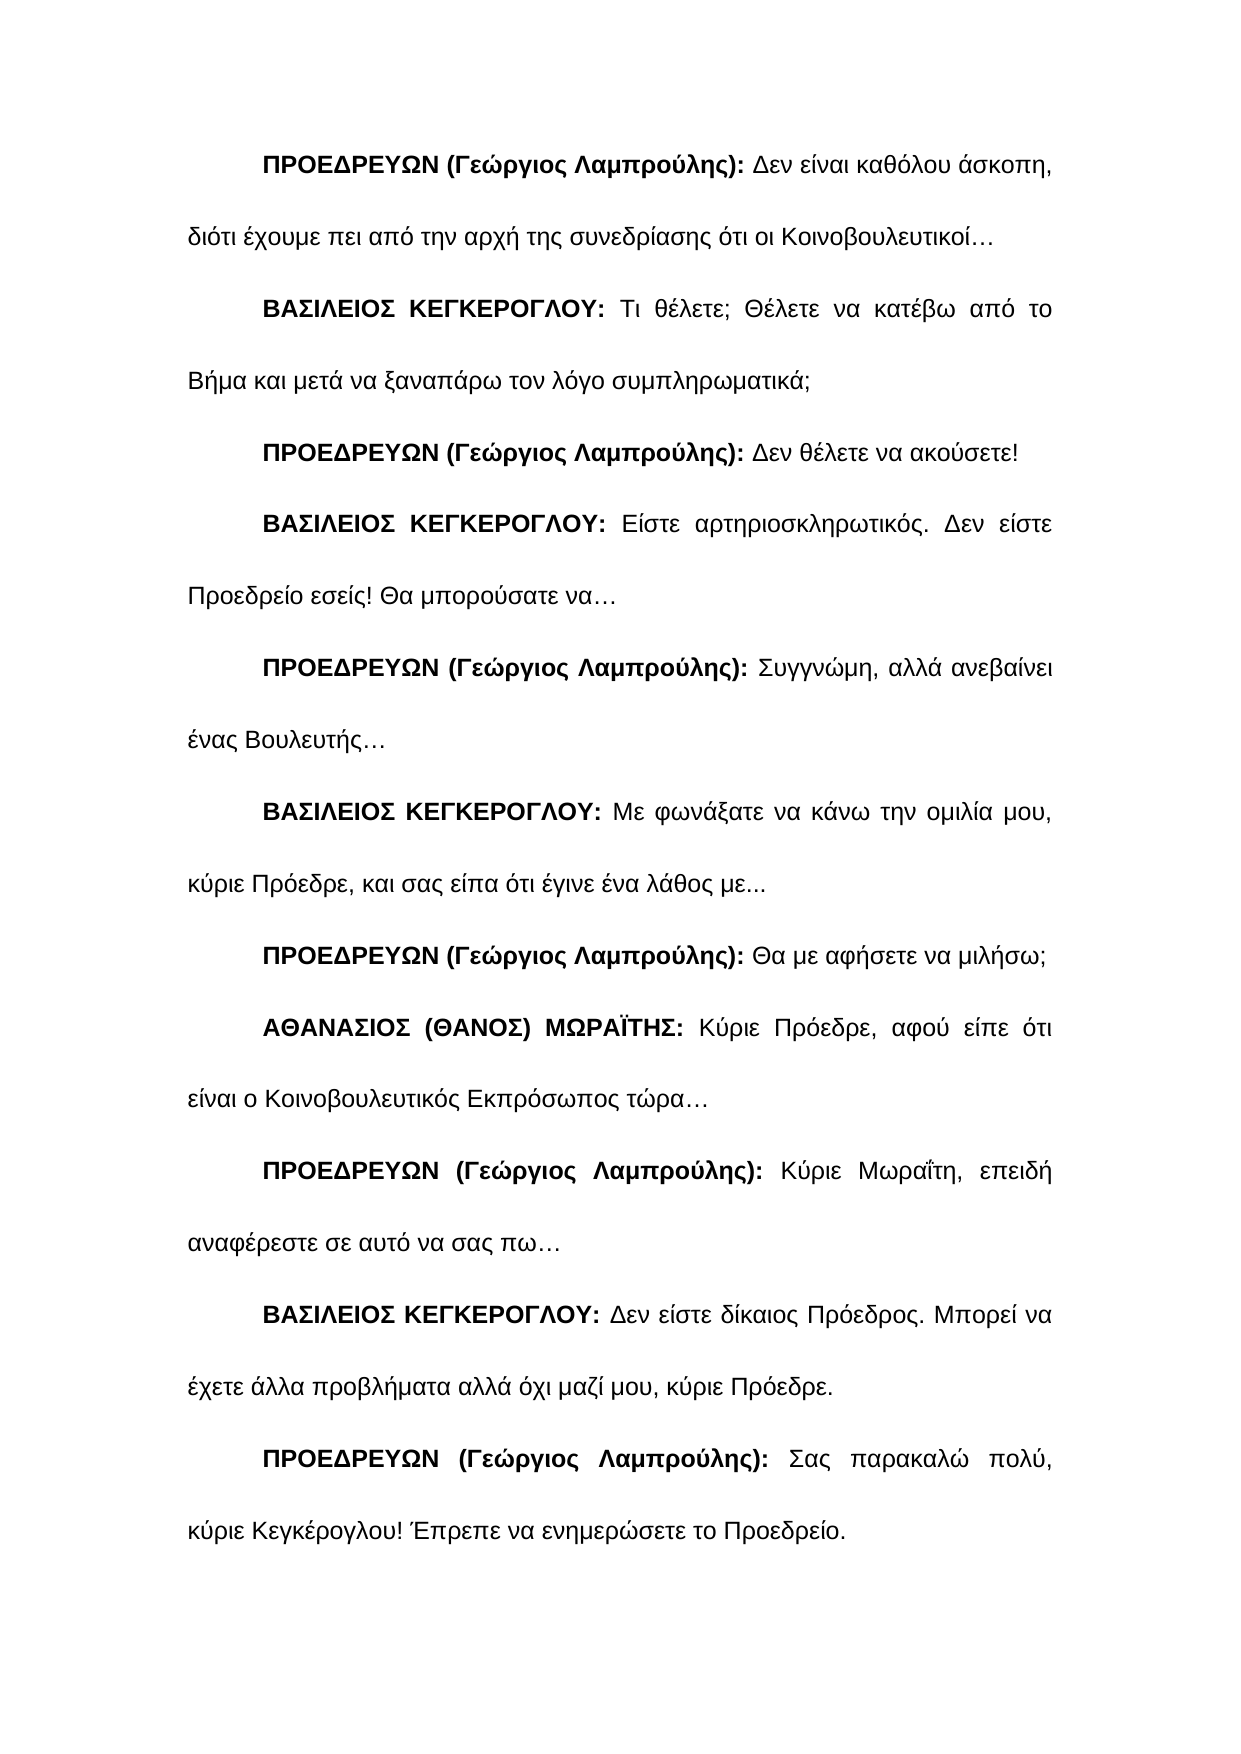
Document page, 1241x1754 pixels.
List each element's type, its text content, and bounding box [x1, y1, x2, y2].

text ΒΑΣΙΛΕΙΟΣ ΚΕΓΚΕΡΟΓΛΟΥ: Με φωνάξατε να κάνω την ομιλία μου, κύριε Πρόεδρε, και σας είπα ότι έγινε ένα λάθος με... [187, 797, 1053, 897]
text ΒΑΣΙΛΕΙΟΣ ΚΕΓΚΕΡΟΓΛΟΥ: Τι θέλετε; Θέλετε να κατέβω από το Βήμα και μετά να ξαναπάρω τον λόγο συμπληρωματικά; [187, 294, 1053, 394]
text ΠΡΟΕΔΡΕΥΩΝ (Γεώργιος Λαμπρούλης): Δεν θέλετε να ακούσετε! [187, 437, 1053, 466]
text ΒΑΣΙΛΕΙΟΣ ΚΕΓΚΕΡΟΓΛΟΥ: Δεν είστε δίκαιος Πρόεδρος. Μπορεί να έχετε άλλα προβλήματα αλλά όχι μαζί μου, κύριε Πρόεδρε. [187, 1300, 1053, 1401]
text ΒΑΣΙΛΕΙΟΣ ΚΕΓΚΕΡΟΓΛΟΥ: Είστε αρτηριοσκληρωτικός. Δεν είστε Προεδρείο εσείς! Θα μπορούσατε να… [187, 509, 1053, 610]
text ΠΡΟΕΔΡΕΥΩΝ (Γεώργιος Λαμπρούλης): Δεν είναι καθόλου άσκοπη, διότι έχουμε πει από την αρχή της συνεδρίασης ότι οι Κοινοβουλευτικοί… [187, 150, 1053, 251]
text ΠΡΟΕΔΡΕΥΩΝ (Γεώργιος Λαμπρούλης): Συγγνώμη, αλλά ανεβαίνει ένας Βουλευτής… [187, 653, 1053, 754]
text ΠΡΟΕΔΡΕΥΩΝ (Γεώργιος Λαμπρούλης): Θα με αφήσετε να μιλήσω; [187, 941, 1053, 969]
text ΠΡΟΕΔΡΕΥΩΝ (Γεώργιος Λαμπρούλης): Κύριε Μωραΐτη, επειδή αναφέρεστε σε αυτό να σας πω… [187, 1156, 1053, 1257]
text ΑΘΑΝΑΣΙΟΣ (ΘΑΝΟΣ) ΜΩΡΑΪΤΗΣ: Κύριε Πρόεδρε, αφού είπε ότι είναι ο Κοινοβουλευτικός Εκπρόσωπος τώρα… [187, 1012, 1053, 1113]
text ΠΡΟΕΔΡΕΥΩΝ (Γεώργιος Λαμπρούλης): Σας παρακαλώ πολύ, κύριε Κεγκέρογλου! Έπρεπε να ενημερώσετε το Προεδρείο. [187, 1444, 1053, 1544]
